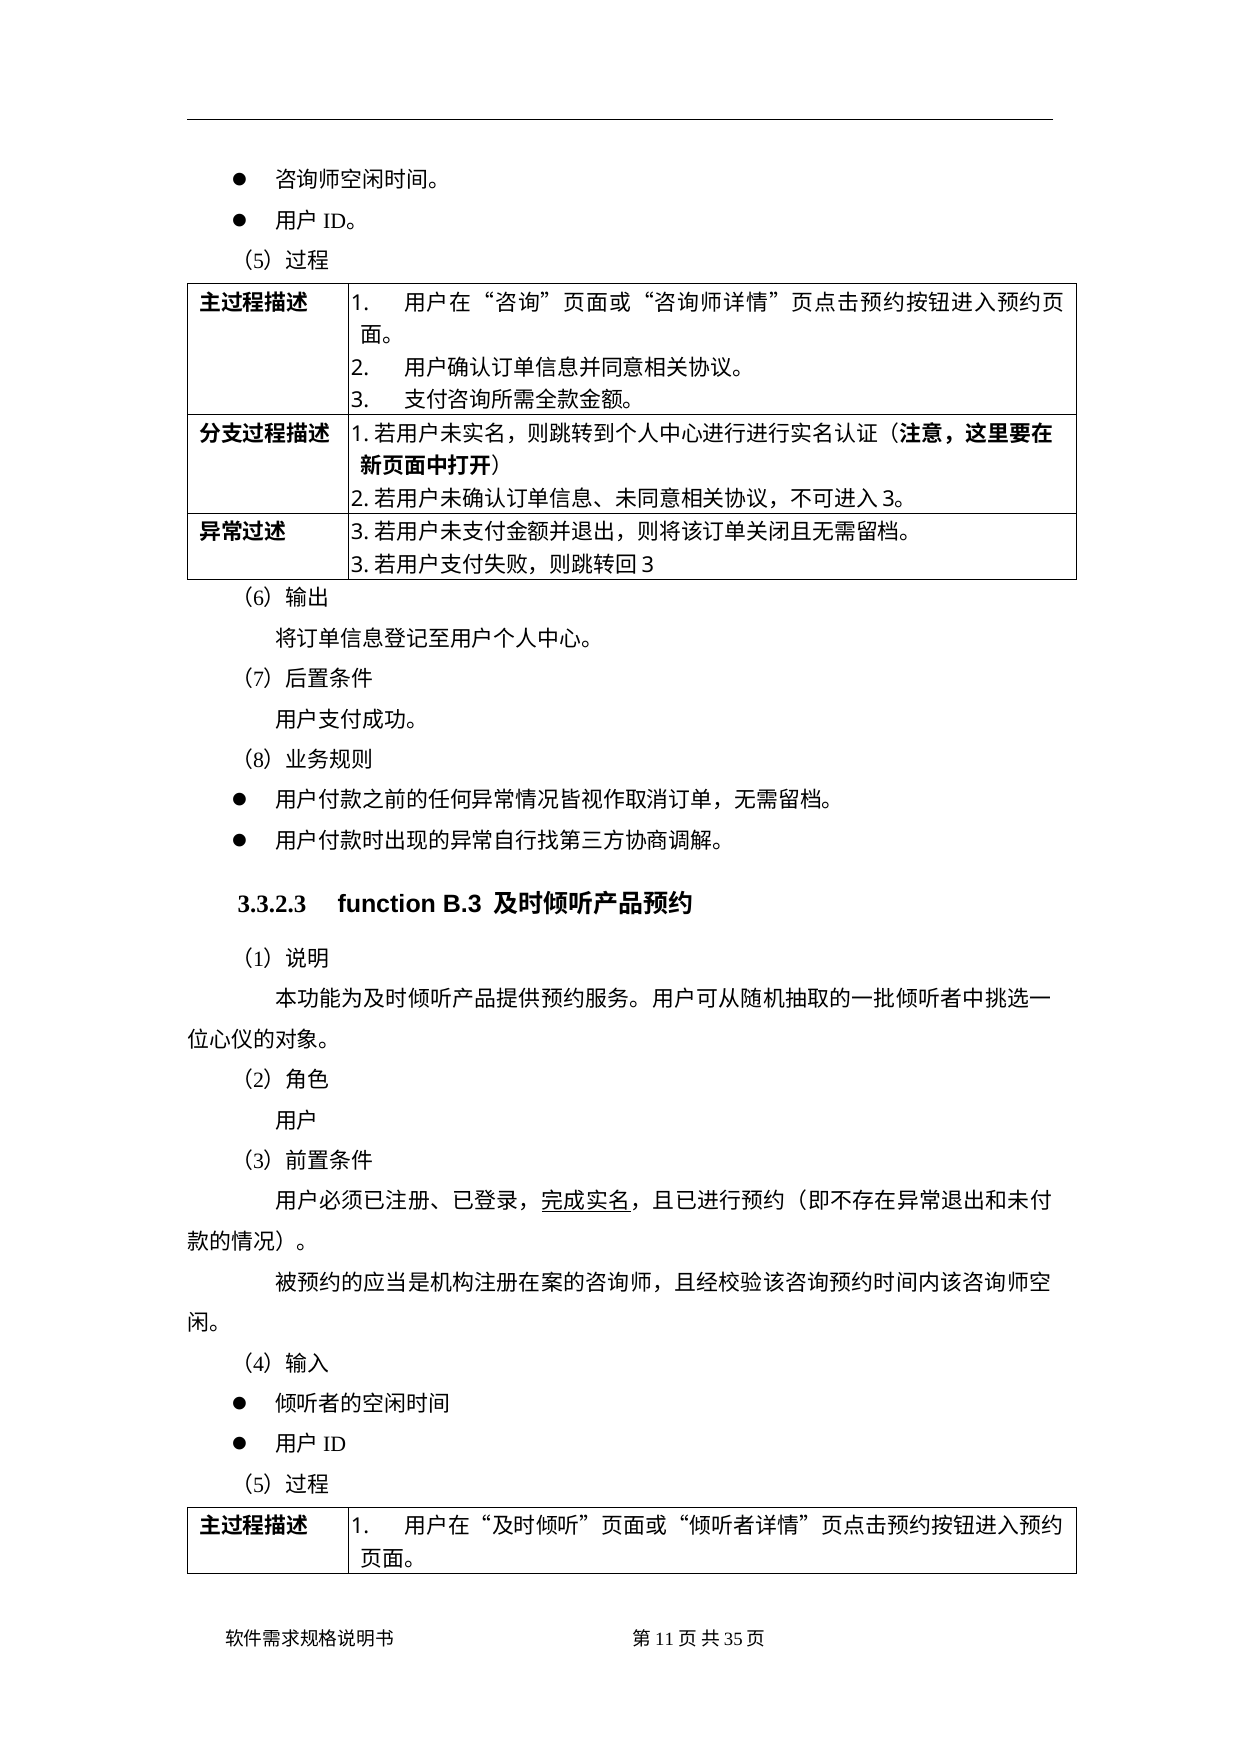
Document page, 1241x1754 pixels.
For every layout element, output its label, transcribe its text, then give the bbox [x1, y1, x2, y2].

table_cell 异常过述 [188, 514, 348, 579]
list 用户付款之前的任何异常情况皆视作取消订单，无需留档。 [187, 782, 1053, 814]
text 本功能为及时倾听产品提供预约服务。用户可从随机抽取的一批倾听者中挑选一位心仪的对象。 [187, 981, 1053, 1054]
subtitle function B.3 及时倾听产品预约 [187, 869, 1053, 934]
text （1）说明 [187, 940, 1053, 973]
text 用户 [187, 1102, 1053, 1135]
text （6）输出 [187, 580, 1053, 612]
table_header 主过程描述 [188, 284, 348, 414]
text （2）角色 [187, 1062, 1053, 1094]
text （3）前置条件 [187, 1143, 1053, 1175]
text （5）过程 [187, 243, 1053, 275]
text （4）输入 [187, 1345, 1053, 1378]
text 被预约的应当是机构注册在案的咨询师，且经校验该咨询预约时间内该咨询师空闲。 [187, 1264, 1053, 1337]
table_cell 1. 若用户未实名，则跳转到个人中心进行进行实名认证（注意，这里要在新页面中打开） 2. 若用户未确认订单信息、未同意相关协议，不可进入3。 [349, 415, 1076, 513]
list 咨询师空闲时间。 [187, 162, 1053, 194]
list 用户ID [187, 1426, 1053, 1458]
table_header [349, 1508, 1076, 1573]
table_cell 分支过程描述 [188, 415, 348, 513]
list 用户ID。 [187, 202, 1053, 235]
list 用户付款时出现的异常自行找第三方协商调解。 [187, 822, 1053, 855]
text （5）过程 [187, 1466, 1053, 1499]
table_header 主过程描述 [188, 1508, 348, 1573]
text 将订单信息登记至用户个人中心。 [187, 620, 1053, 653]
text （7）后置条件 [187, 661, 1053, 693]
table_header 用户在“咨询”页面或“咨询师详情”页点击预约按钮进入预约页面。 用户确认订单信息并同意相关协议。 支付咨询所需全款金额。 [349, 284, 1076, 414]
list 倾听者的空闲时间 [187, 1386, 1053, 1418]
text 用户必须已注册、已登录，完成实名，且已进行预约（即不存在异常退出和未付款的情况）。 [187, 1183, 1053, 1256]
text 用户支付成功。 [187, 701, 1053, 734]
table_cell 3. 若用户未支付金额并退出，则将该订单关闭且无需留档。 3. 若用户支付失败，则跳转回3 [349, 514, 1076, 579]
text （8）业务规则 [187, 742, 1053, 774]
